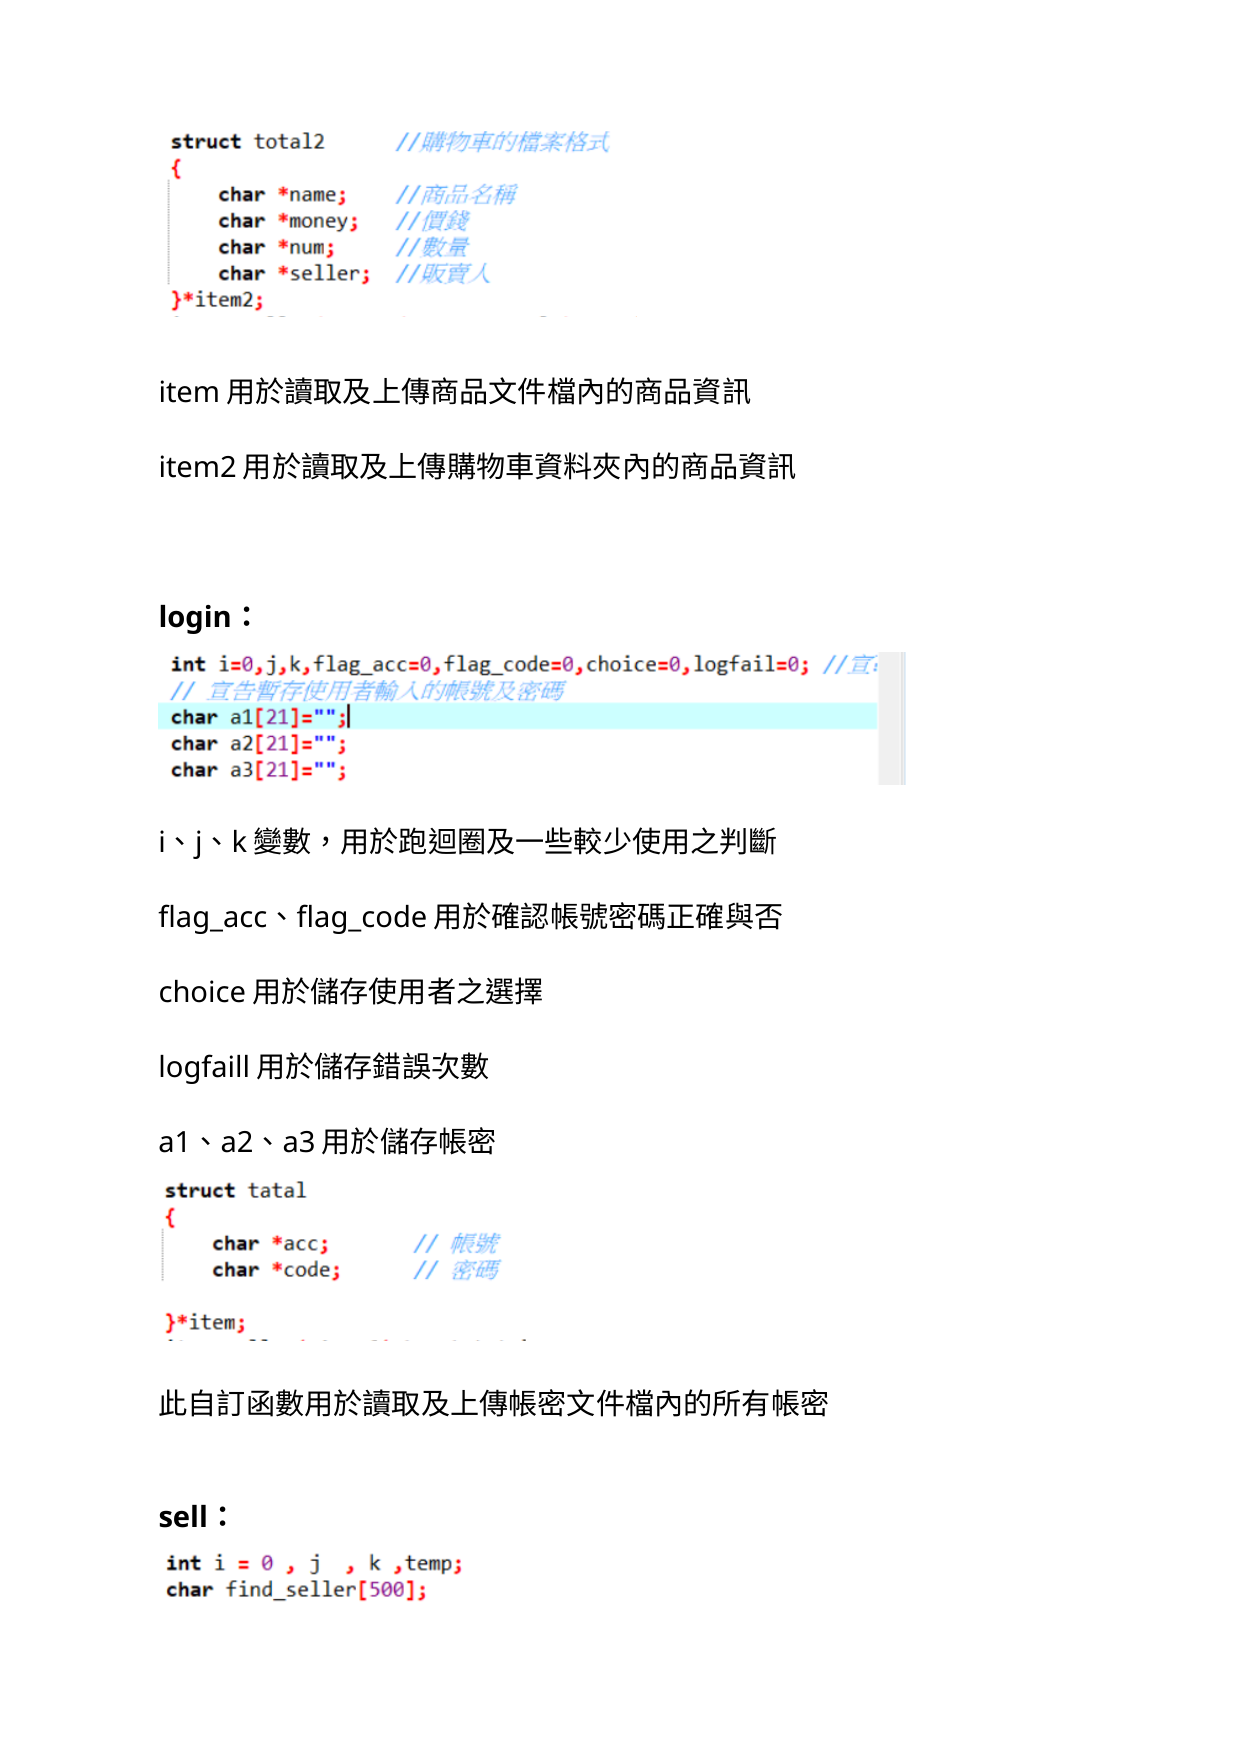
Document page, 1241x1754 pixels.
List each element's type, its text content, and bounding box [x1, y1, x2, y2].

picture [158, 1552, 469, 1602]
list i、j、k變數，用於跑迴圈及一些較少使用之判斷 [158, 802, 1122, 877]
list logfaill用於儲存錯誤次數 [158, 1027, 1122, 1102]
list a1、a2、a3用於儲存帳密 [158, 1102, 1122, 1177]
list 此自訂函數用於讀取及上傳帳密文件檔內的所有帳密 [158, 1364, 1122, 1439]
picture [158, 1177, 526, 1341]
list choice用於儲存使用者之選擇 [158, 952, 1122, 1027]
picture [158, 652, 906, 785]
list item2用於讀取及上傳購物車資料夾內的商品資訊 [158, 427, 1122, 502]
list flag_acc、flag_code用於確認帳號密碼正確與否 [158, 877, 1122, 952]
list item用於讀取及上傳商品文件檔內的商品資訊 [158, 352, 1122, 427]
picture [158, 127, 637, 317]
list sell： [158, 1477, 1122, 1552]
list login： [158, 577, 1122, 652]
